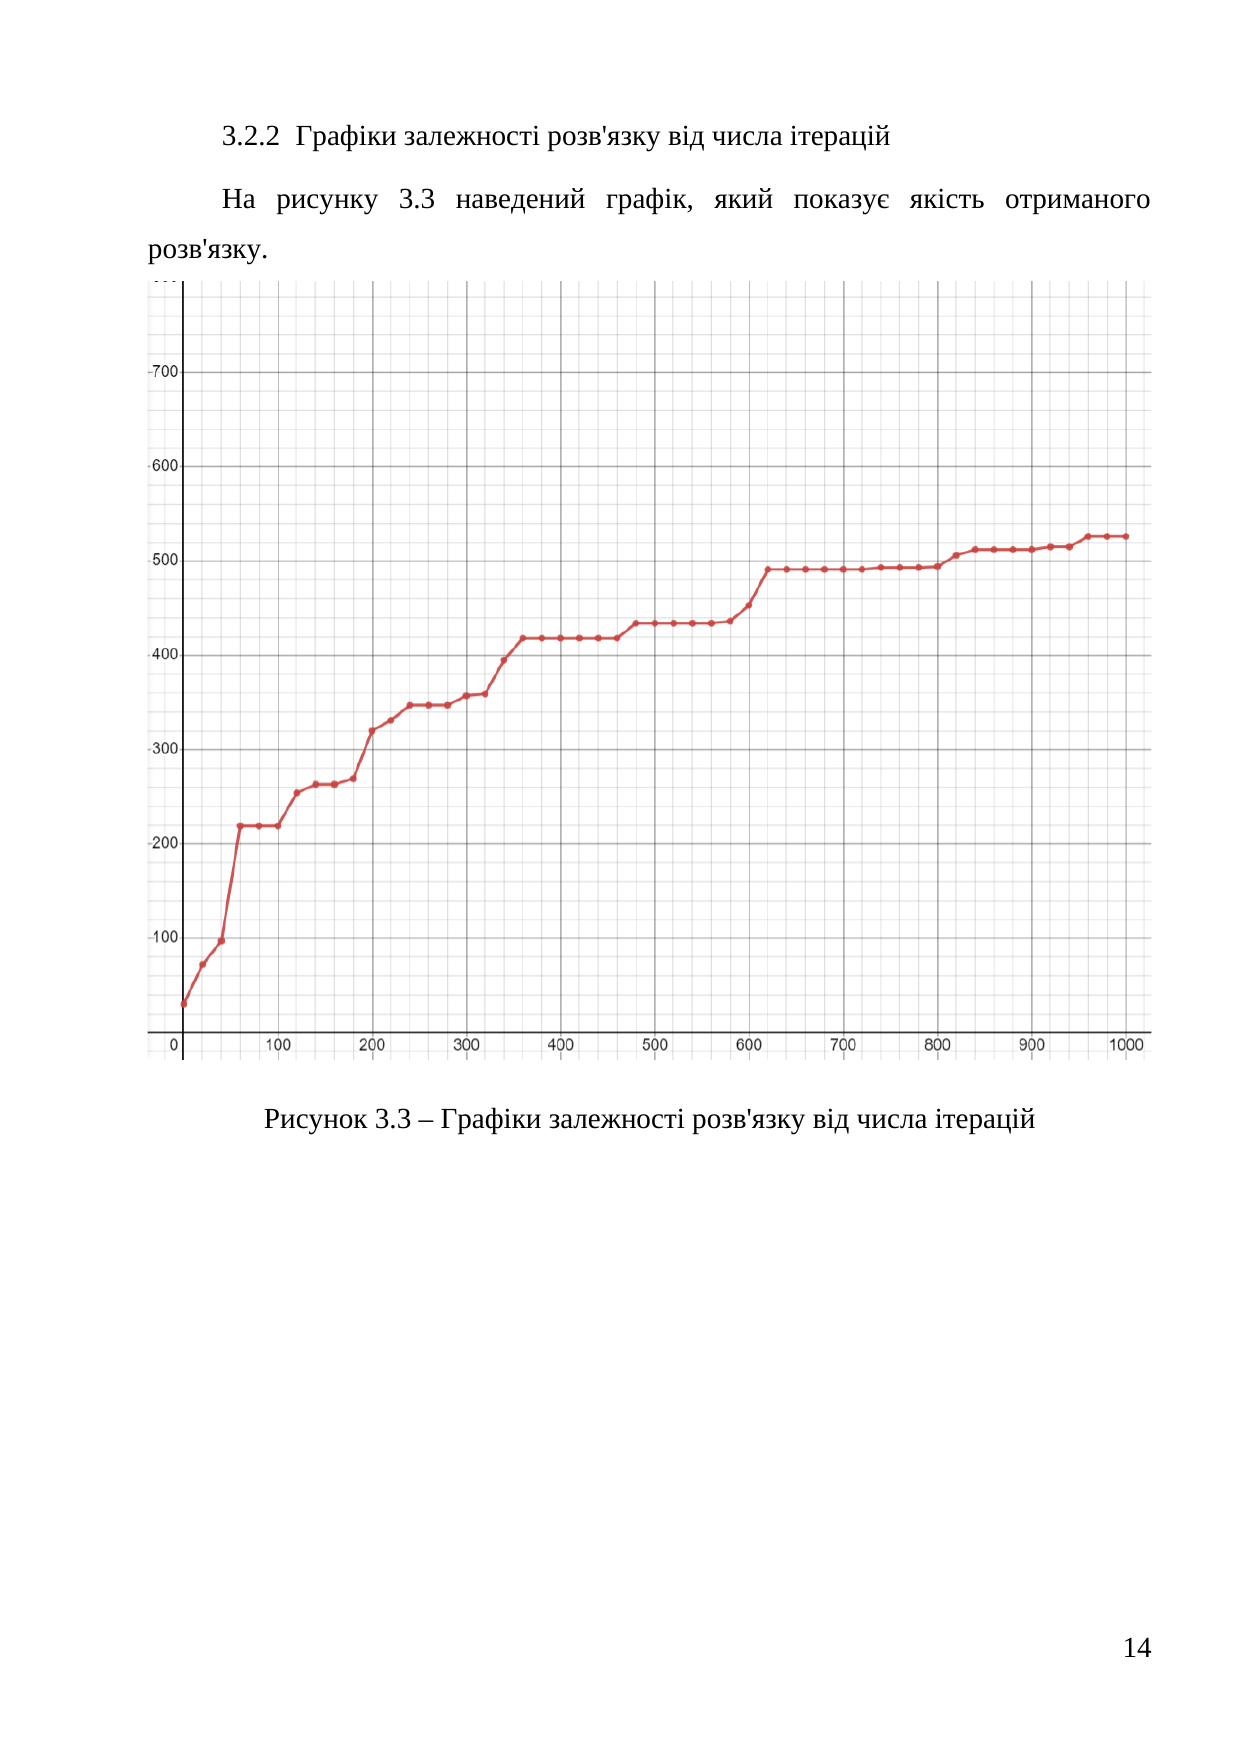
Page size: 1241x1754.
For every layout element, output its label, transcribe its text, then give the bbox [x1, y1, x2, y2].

subtitle Графіки залежності розв'язку від числа ітерацій [148, 118, 1152, 152]
text На рисунку 3.3 наведений графік, який показує якість отриманого розв'язку. [148, 181, 1152, 265]
picture [147, 281, 1152, 1060]
text Рисунок 3.3 – Графіки залежності розв'язку від числа ітерацій [148, 1101, 1152, 1135]
